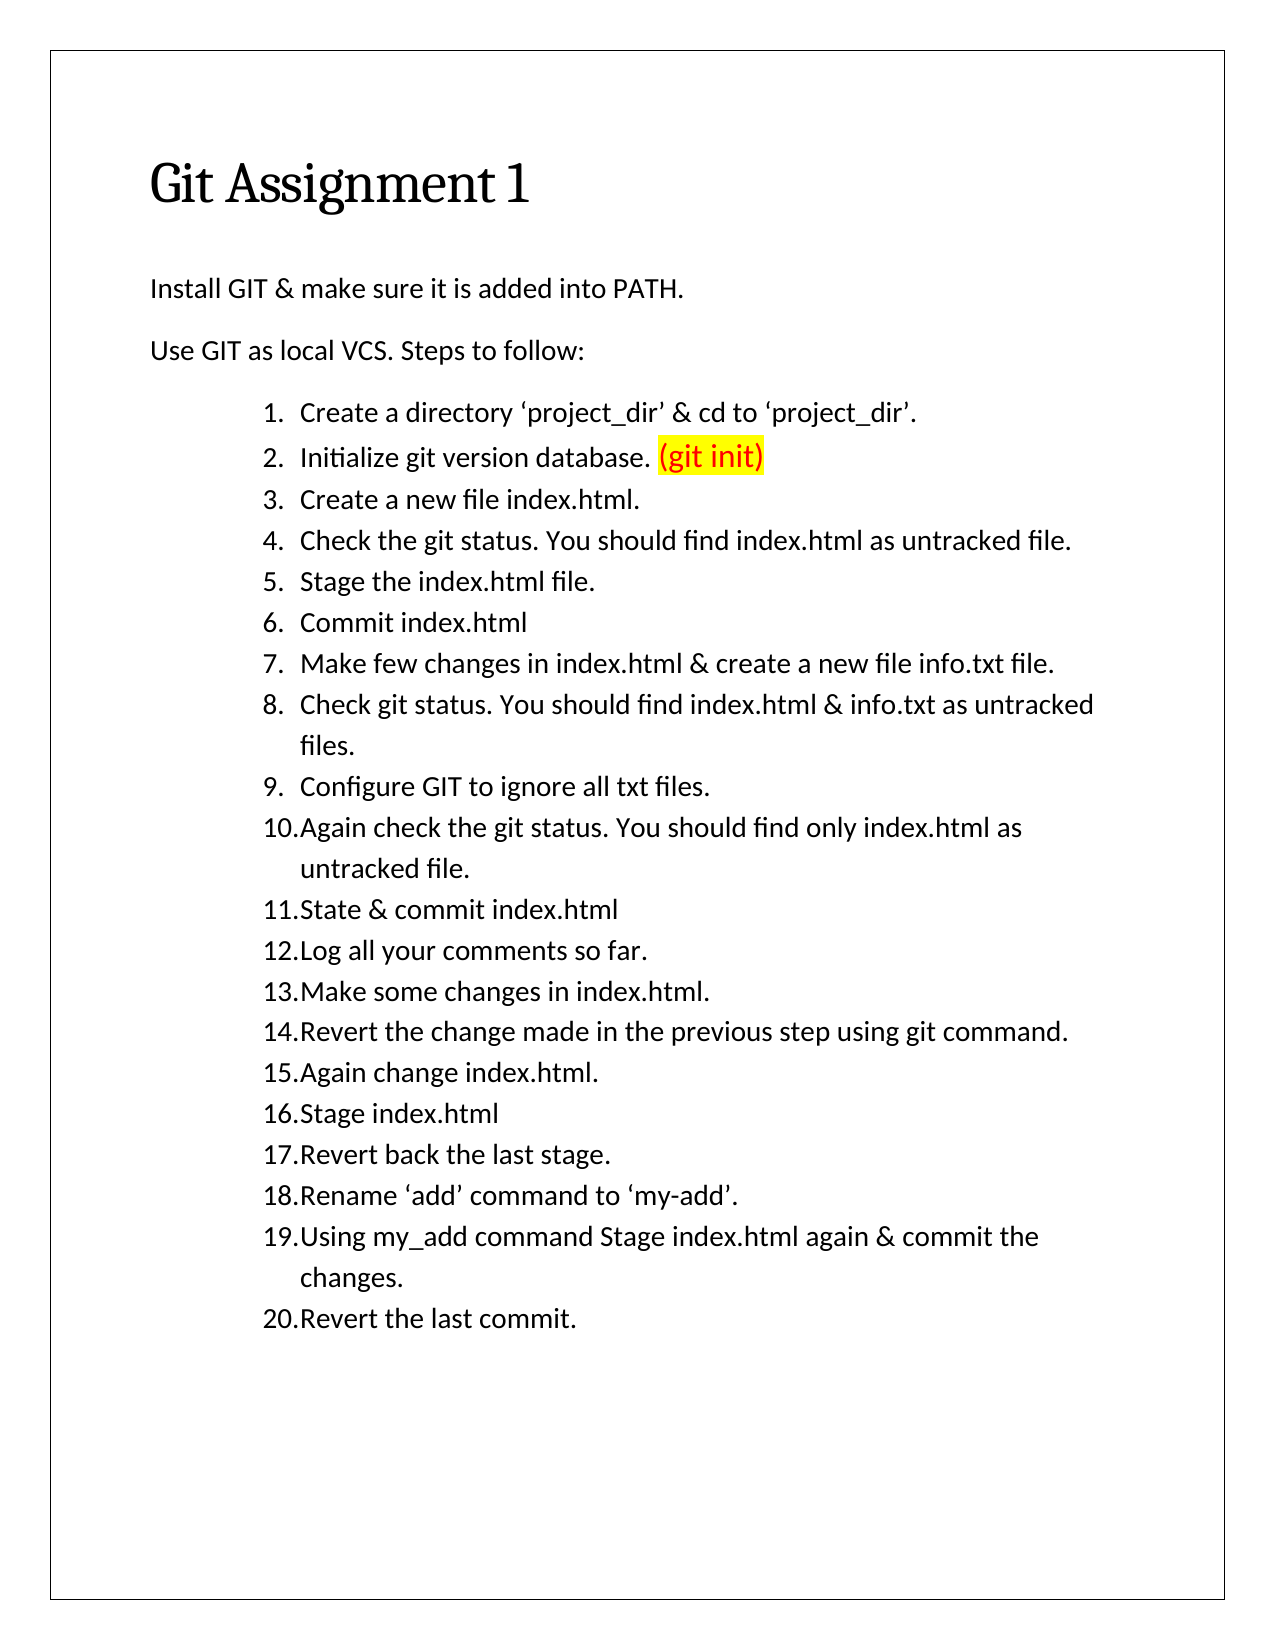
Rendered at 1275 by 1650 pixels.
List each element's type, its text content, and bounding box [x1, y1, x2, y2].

list Using my_add command Stage index.html again & commit the changes. [262, 1218, 1125, 1295]
list State & commit index.html [262, 891, 1125, 926]
list Initialize git version database. (git init) [262, 434, 1125, 475]
list Again check the git status. You should find only index.html as untracked file. [262, 809, 1125, 885]
text Use GIT as local VCS. Steps to follow: [150, 332, 1125, 367]
list Revert the change made in the previous step using git command. [262, 1013, 1125, 1049]
list Check the git status. You should find index.html as untracked file. [262, 522, 1125, 558]
list Log all your comments so far. [262, 932, 1125, 967]
list Again change index.html. [262, 1054, 1125, 1090]
list Configure GIT to ignore all txt files. [262, 768, 1125, 803]
list Create a directory ‘project_dir’ & cd to ‘project_dir’. [262, 394, 1125, 429]
list Commit index.html [262, 604, 1125, 640]
list Stage index.html [262, 1095, 1125, 1131]
title Git Assignment 1 [150, 150, 1125, 217]
list Create a new file index.html. [262, 481, 1125, 517]
list Make some changes in index.html. [262, 973, 1125, 1008]
list Stage the index.html file. [262, 563, 1125, 599]
list Make few changes in index.html & create a new file info.txt file. [262, 645, 1125, 681]
list Check git status. You should find index.html & info.txt as untracked files. [262, 686, 1125, 763]
text Install GIT & make sure it is added into PATH. [150, 270, 1125, 306]
list Revert back the last stage. [262, 1136, 1125, 1172]
list Revert the last commit. [262, 1300, 1125, 1336]
list Rename ‘add’ command to ‘my-add’. [262, 1177, 1125, 1213]
